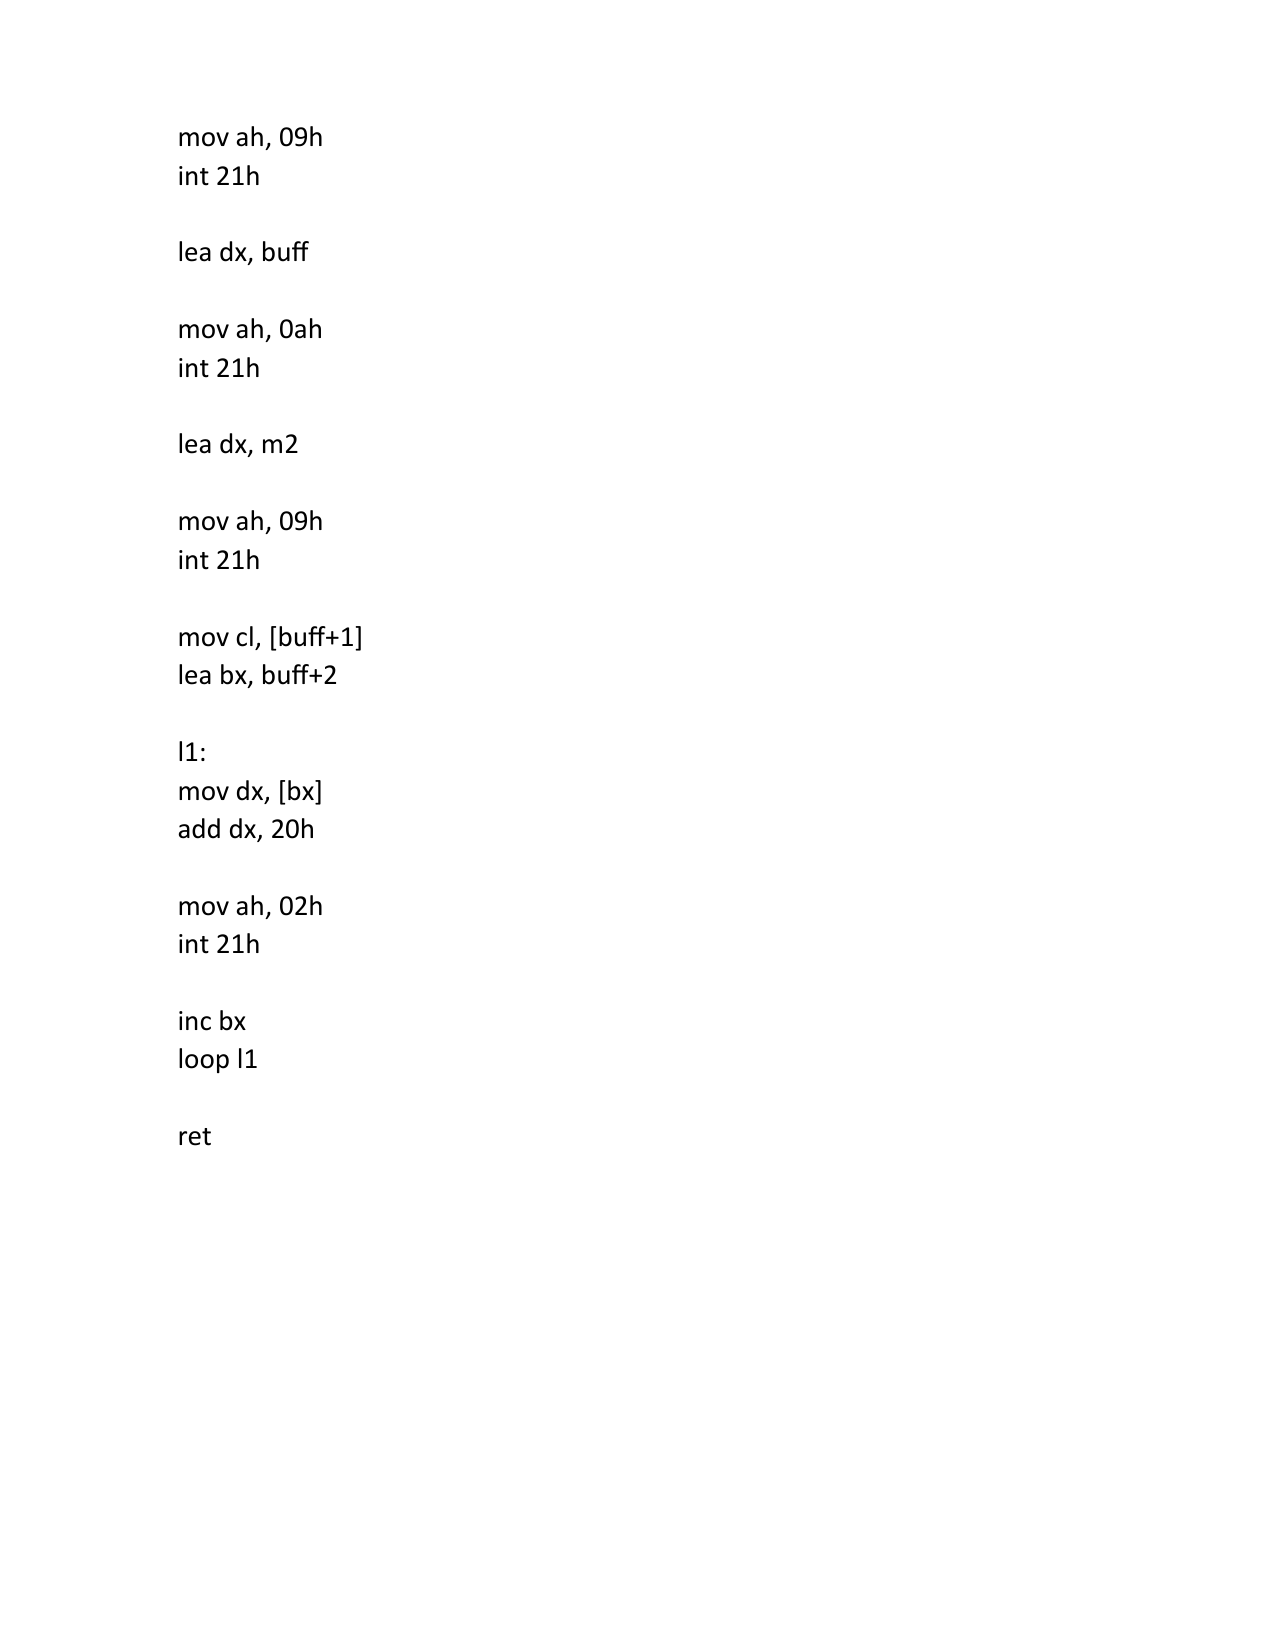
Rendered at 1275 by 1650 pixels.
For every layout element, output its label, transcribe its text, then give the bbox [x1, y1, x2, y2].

text ret [177, 1117, 1186, 1153]
text lea bx, buff+2 [177, 656, 1186, 692]
text loop l1 [177, 1041, 1186, 1076]
text int 21h [177, 157, 1186, 192]
text add dx, 20h [177, 810, 1186, 846]
text mov ah, 02h [177, 887, 1186, 922]
text mov ah, 0ah [177, 310, 1186, 346]
text int 21h [177, 925, 1186, 961]
text int 21h [177, 349, 1186, 384]
text int 21h [177, 541, 1186, 577]
text mov cl, [buff+1] [177, 618, 1186, 653]
text lea dx, m2 [177, 426, 1186, 461]
text lea dx, buff [177, 233, 1186, 269]
text mov dx, [bx] [177, 772, 1186, 807]
text mov ah, 09h [177, 502, 1186, 538]
text inc bx [177, 1002, 1186, 1038]
text mov ah, 09h [177, 118, 1186, 154]
text l1: [177, 733, 1186, 769]
